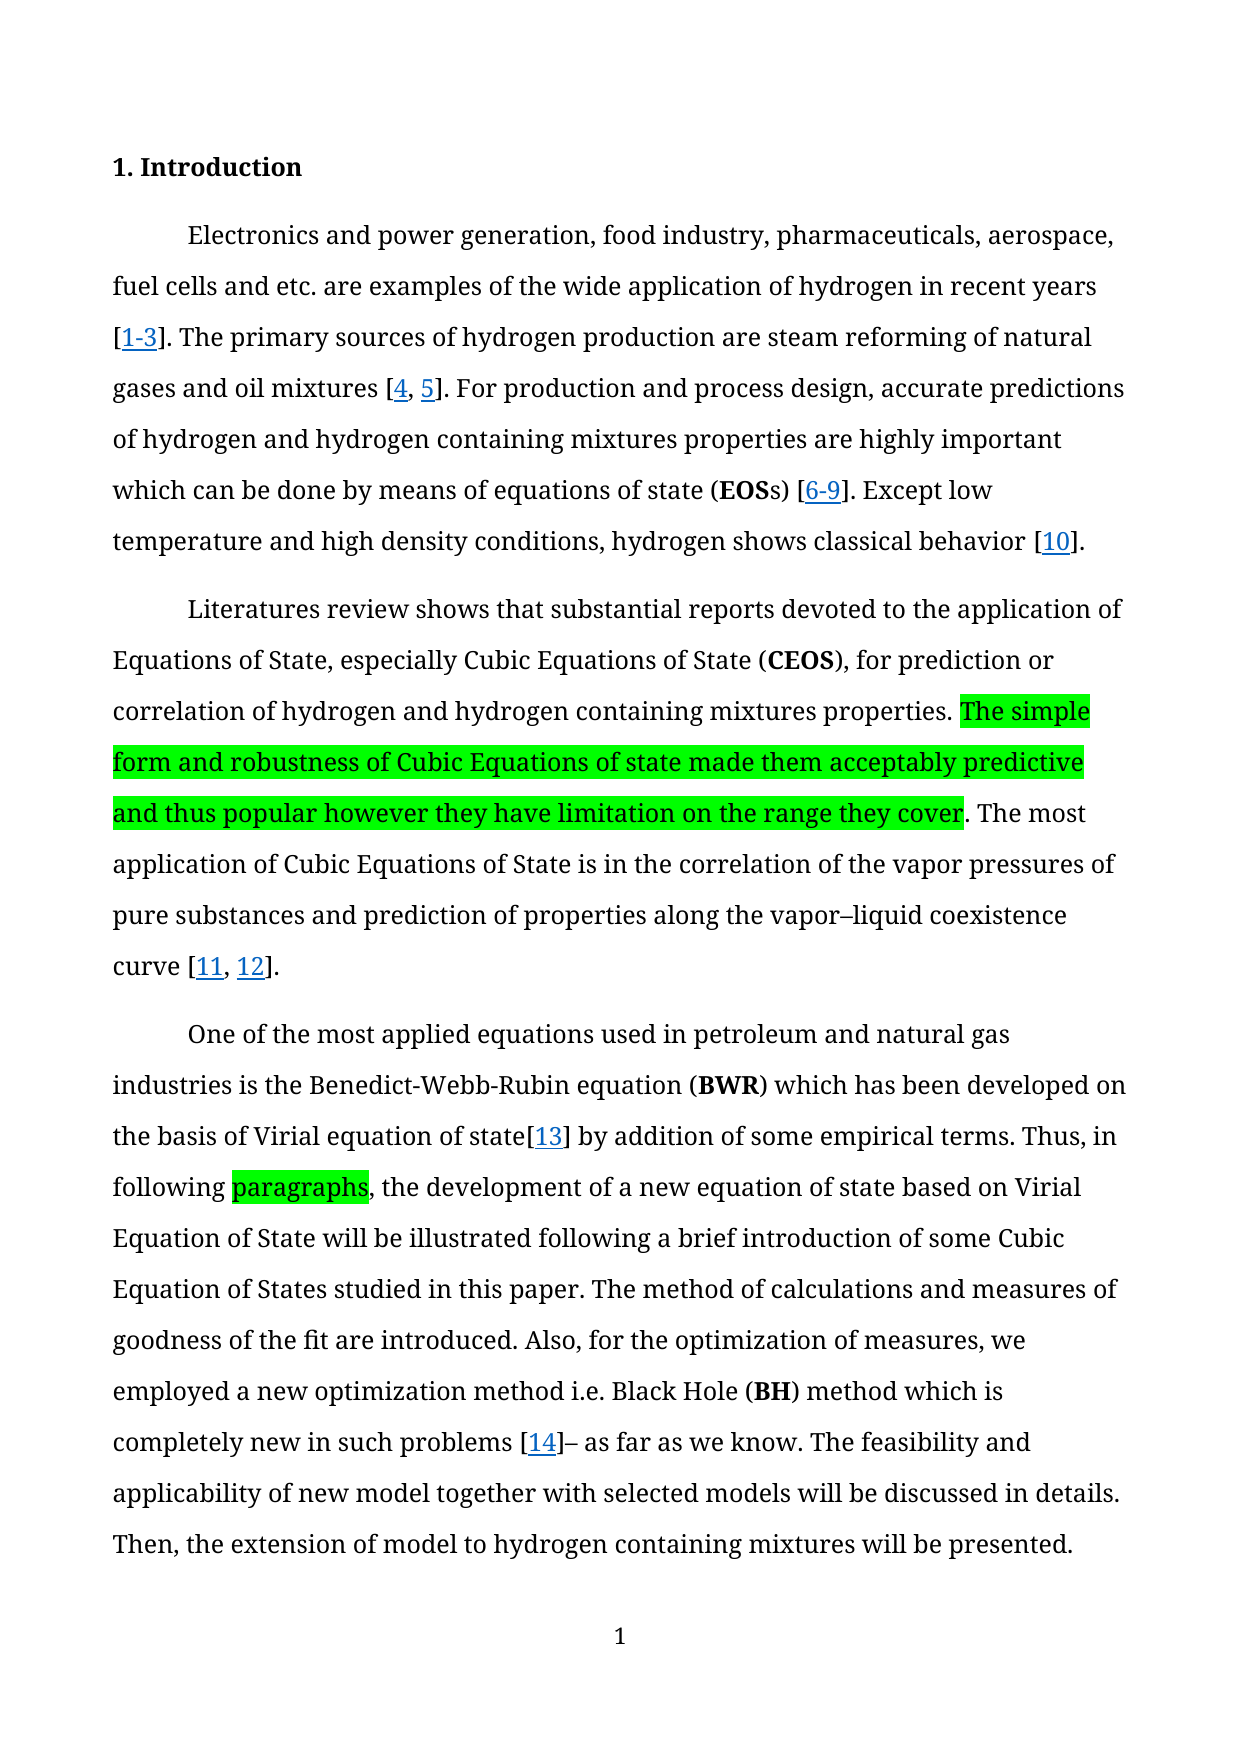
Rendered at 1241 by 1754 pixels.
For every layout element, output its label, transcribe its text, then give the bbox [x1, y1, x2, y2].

text Literatures review shows that substantial reports devoted to the application of Equations of State, especially Cubic Equations of State (CEOS), for prediction or correlation of hydrogen and hydrogen containing mixtures properties. The simple form and robustness of Cubic Equations of state made them acceptably predictive and thus popular however they have limitation on the range they cover. The most application of Cubic Equations of State is in the correlation of the vapor pressures of pure substances and prediction of properties along the vapor–liquid coexistence curve [11, 12]. [112, 592, 1128, 983]
text One of the most applied equations used in petroleum and natural gas industries is the Benedict-Webb-Rubin equation (BWR) which has been developed on the basis of Virial equation of state[13] by addition of some empirical terms. Thus, in following paragraphs, the development of a new equation of state based on Virial Equation of State will be illustrated following a brief introduction of some Cubic Equation of States studied in this paper. The method of calculations and measures of goodness of the fit are introduced. Also, for the optimization of measures, we employed a new optimization method i.e. Black Hole (BH) method which is completely new in such problems [14]– as far as we know. The feasibility and applicability of new model together with selected models will be discussed in details. Then, the extension of model to hydrogen containing mixtures will be presented. [112, 1017, 1128, 1561]
text Electronics and power generation, food industry, pharmaceuticals, aerospace, fuel cells and etc. are examples of the wide application of hydrogen in recent years [1-3]. The primary sources of hydrogen production are steam reforming of natural gases and oil mixtures [4, 5]. For production and process design, accurate predictions of hydrogen and hydrogen containing mixtures properties are highly important which can be done by means of equations of state (EOSs) [6-9]. Except low temperature and high density conditions, hydrogen shows classical behavior [10]. [112, 218, 1128, 558]
text 1. Introduction [112, 150, 1128, 184]
